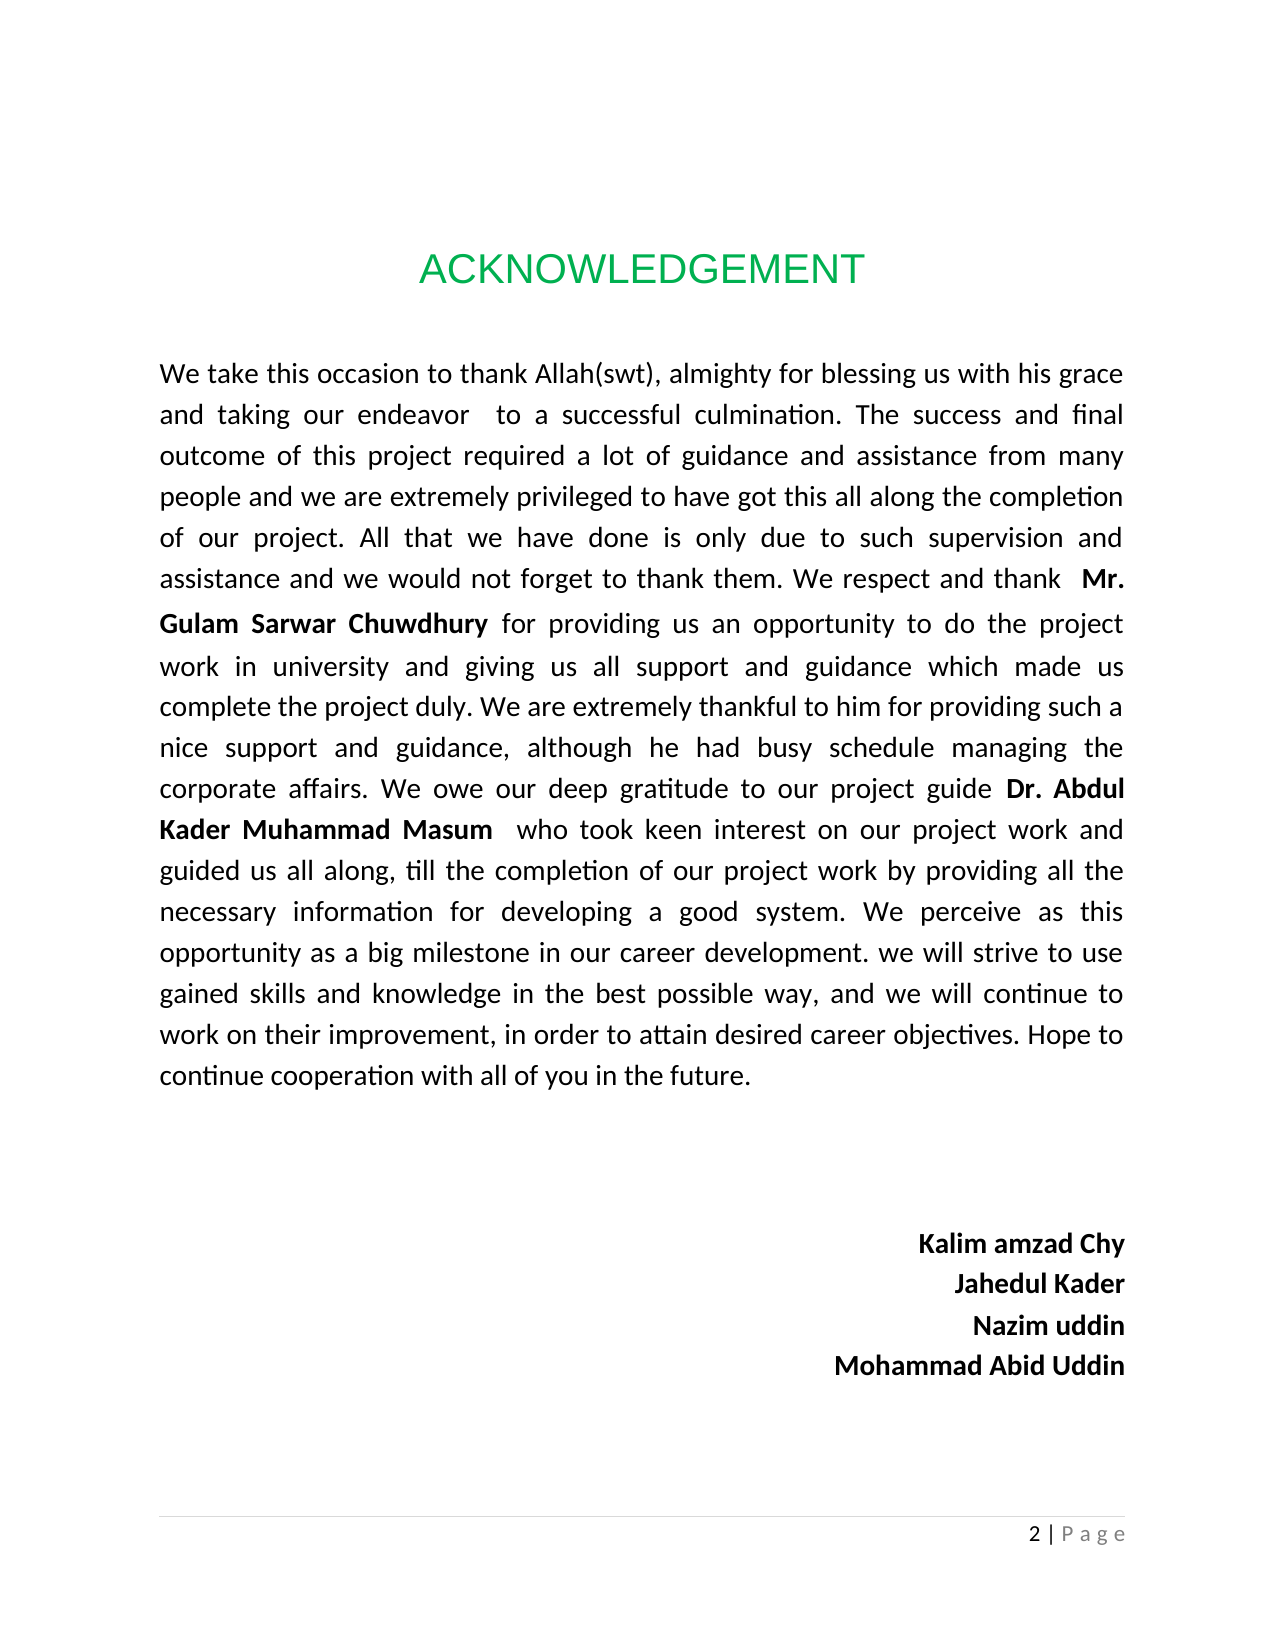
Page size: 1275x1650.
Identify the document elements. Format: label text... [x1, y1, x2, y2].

text Mohammad Abid Uddin [159, 1347, 1125, 1383]
text Jahedul Kader [159, 1266, 1125, 1301]
text ACKNOWLEDGEMENT [159, 245, 1125, 293]
text We take this occasion to thank Allah(swt), almighty for blessing us with his grace and taking our endeavor to a successful culmination. The success and final outcome of this project required a lot of guidance and assistance from many people and we are extremely privileged to have got this all along the completion of our project. All that we have done is only due to such supervision and assistance and we would not forget to thank them. We respect and thank Mr. Gulam Sarwar Chuwdhury for providing us an opportunity to do the project work in university and giving us all support and guidance which made us complete the project duly. We are extremely thankful to him for providing such a nice support and guidance, although he had busy schedule managing the corporate affairs. We owe our deep gratitude to our project guide Dr. Abdul Kader Muhammad Masum who took keen interest on our project work and guided us all along, till the completion of our project work by providing all the necessary information for developing a good system. We perceive as this opportunity as a big milestone in our career development. we will strive to use gained skills and knowledge in the best possible way, and we will continue to work on their improvement, in order to attain desired career objectives. Hope to continue cooperation with all of you in the future. [159, 355, 1125, 1093]
text Kalim amzad Chy [159, 1225, 1125, 1260]
text Nazim uddin [159, 1307, 1125, 1342]
